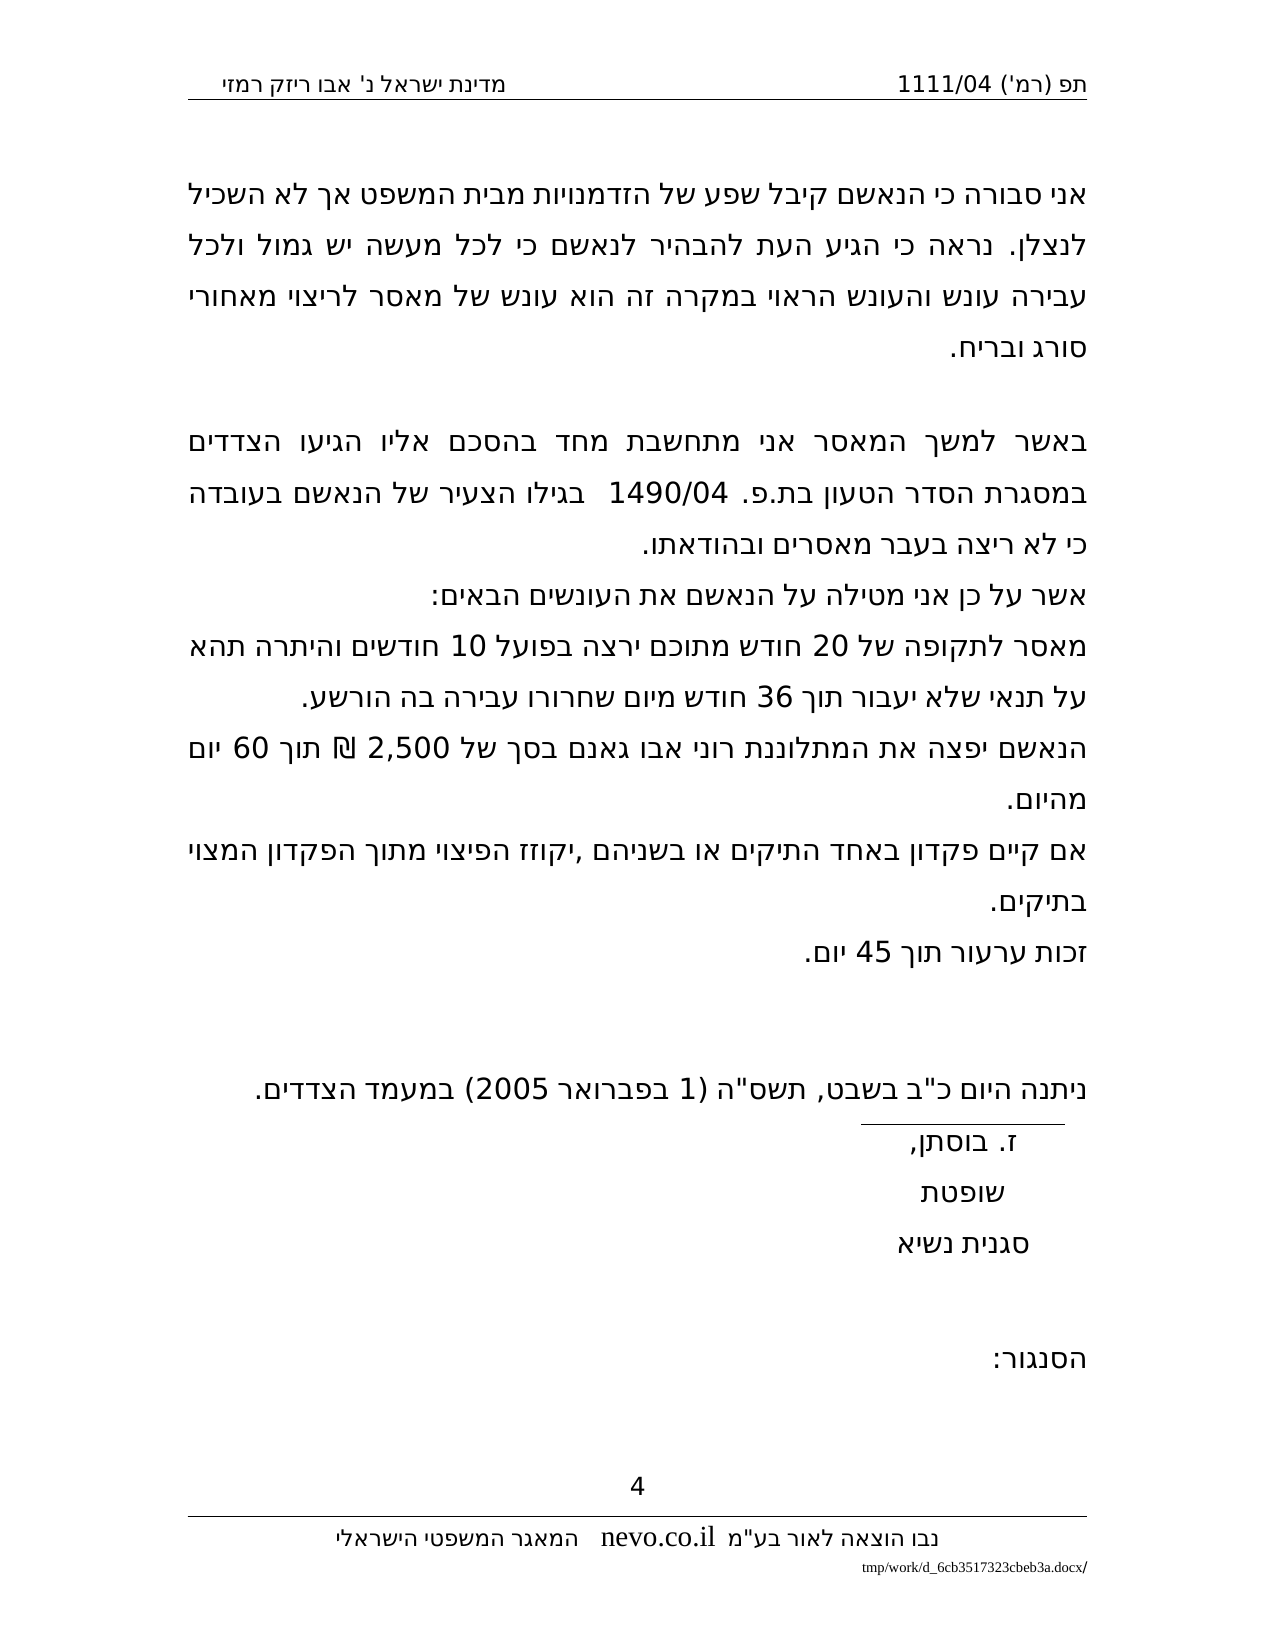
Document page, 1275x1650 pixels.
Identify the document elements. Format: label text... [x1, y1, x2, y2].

text הסנגור: [187, 1342, 1087, 1376]
text הנאשם יפצה את המתלוננת רוני אבו גאנם בסך של 2,500 ₪ תוך 60 יום מהיום. [187, 731, 1087, 816]
text אם קיים פקדון באחד התיקים או בשניהם ,יקוזז הפיצוי מתוך הפקדון המצוי בתיקים. [187, 833, 1087, 918]
text באשר למשך המאסר אני מתחשבת מחד בהסכם אליו הגיעו הצדדים במסגרת הסדר הטעון בת.פ. 1490/04 בגילו הצעיר של הנאשם בעובדה כי לא ריצה בעבר מאסרים ובהודאתו. [187, 425, 1087, 561]
text מאסר לתקופה של 20 חודש מתוכם ירצה בפועל 10 חודשים והיתרה תהא על תנאי שלא יעבור תוך 36 חודש מיום שחרורו עבירה בה הורשע. [187, 629, 1087, 714]
text ניתנה היום כ"ב בשבט, תשס"ה (1 בפברואר 2005) במעמד הצדדים. [187, 1072, 1087, 1106]
text אשר על כן אני מטילה על הנאשם את העונשים הבאים: [187, 578, 1087, 612]
table_header ז. בוסתן, שופטת סגנית נשיא [861, 1125, 1065, 1274]
text זכות ערעור תוך 45 יום. [187, 935, 1087, 969]
text אני סבורה כי הנאשם קיבל שפע של הזדמנויות מבית המשפט אך לא השכיל לנצלן. נראה כי הגיע העת להבהיר לנאשם כי לכל מעשה יש גמול ולכל עבירה עונש והעונש הראוי במקרה זה הוא עונש של מאסר לריצוי מאחורי סורג ובריח. [187, 177, 1087, 364]
